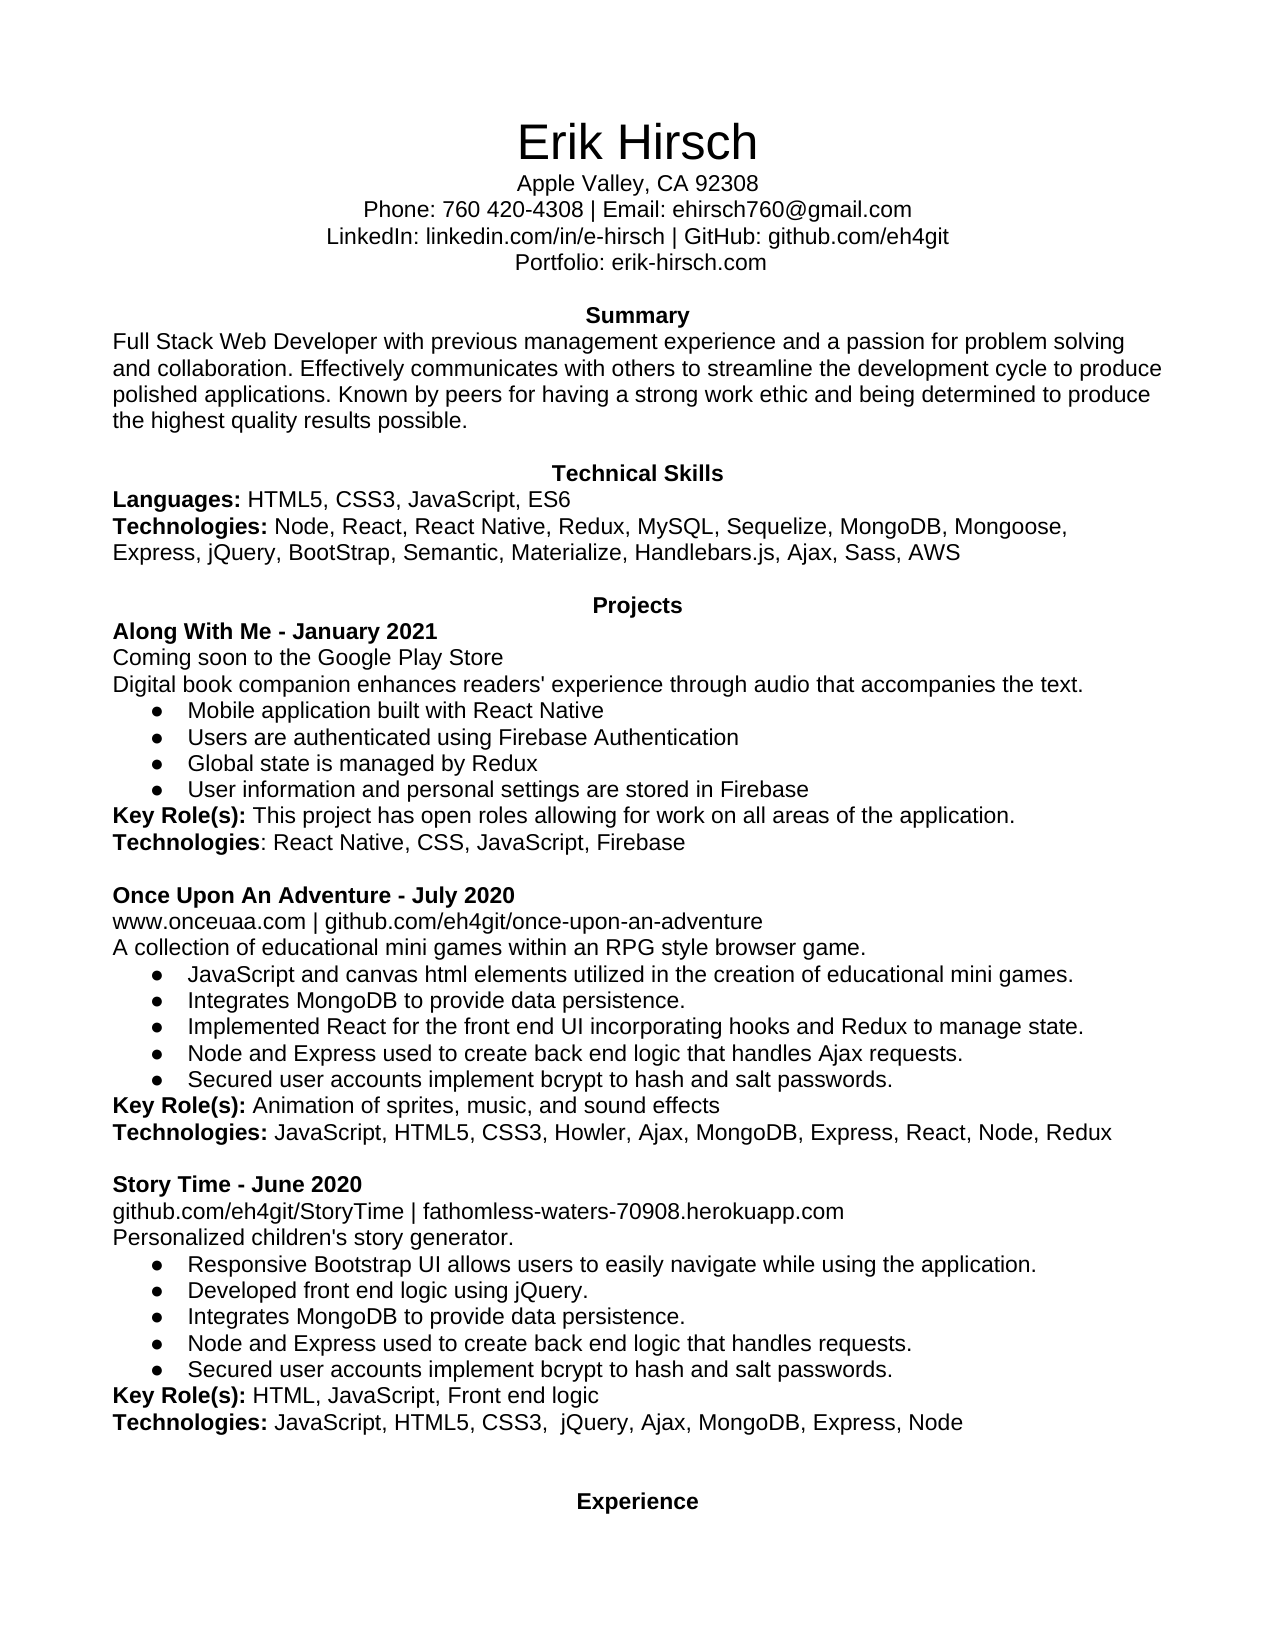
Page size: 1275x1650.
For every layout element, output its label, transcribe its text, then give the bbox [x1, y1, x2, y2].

list Integrates MongoDB to provide data persistence. [150, 987, 1162, 1013]
text Summary [112, 302, 1162, 328]
text Apple Valley, CA 92308 [112, 170, 1162, 196]
text Phone: 760 420-4308 | Email: ehirsch760@gmail.com [112, 196, 1162, 223]
list Global state is managed by Redux [150, 750, 1162, 776]
text A collection of educational mini games within an RPG style browser game. [112, 934, 1162, 961]
text github.com/eh4git/StoryTime | fathomless-waters-70908.herokuapp.com [112, 1198, 1162, 1224]
text Key Role(s): Animation of sprites, music, and sound effects [112, 1092, 1162, 1119]
text Once Upon An Adventure - July 2020 [112, 882, 1162, 908]
list Integrates MongoDB to provide data persistence. [150, 1303, 1162, 1329]
text Experience [112, 1488, 1162, 1514]
text Key Role(s): HTML, JavaScript, Front end logic [112, 1382, 1162, 1409]
text LinkedIn: linkedin.com/in/e-hirsch | GitHub: github.com/eh4git [112, 223, 1162, 249]
text Digital book companion enhances readers' experience through audio that accompanies the text. [112, 671, 1162, 697]
list Responsive Bootstrap UI allows users to easily navigate while using the application. [150, 1251, 1162, 1277]
text www.onceuaa.com | github.com/eh4git/once-upon-an-adventure [112, 908, 1162, 934]
text Coming soon to the Google Play Store [112, 644, 1162, 671]
list Implemented React for the front end UI incorporating hooks and Redux to manage state. [150, 1013, 1162, 1040]
text Portfolio: erik-hirsch.com [112, 249, 1162, 275]
text Technologies: React Native, CSS, JavaScript, Firebase [112, 829, 1162, 855]
text Projects [112, 592, 1162, 618]
text Languages: HTML5, CSS3, JavaScript, ES6 [112, 486, 1162, 513]
text Technologies: JavaScript, HTML5, CSS3, jQuery, Ajax, MongoDB, Express, Node [112, 1409, 1162, 1435]
list Mobile application built with React Native [150, 697, 1162, 723]
text Technologies: JavaScript, HTML5, CSS3, Howler, Ajax, MongoDB, Express, React, Node, Redux [112, 1119, 1162, 1145]
text Key Role(s): This project has open roles allowing for work on all areas of the application. [112, 802, 1162, 829]
text Along With Me - January 2021 [112, 618, 1162, 644]
list Secured user accounts implement bcrypt to hash and salt passwords. [150, 1356, 1162, 1382]
list Secured user accounts implement bcrypt to hash and salt passwords. [150, 1066, 1162, 1092]
list User information and personal settings are stored in Firebase [150, 776, 1162, 802]
list Node and Express used to create back end logic that handles Ajax requests. [150, 1040, 1162, 1066]
text Technologies: Node, React, React Native, Redux, MySQL, Sequelize, MongoDB, Mongoose, Express, jQuery, BootStrap, Semantic, Materialize, Handlebars.js, Ajax, Sass, AWS [112, 513, 1162, 565]
text Personalized children's story generator. [112, 1224, 1162, 1251]
text Erik Hirsch [112, 112, 1162, 170]
list Developed front end logic using jQuery. [150, 1277, 1162, 1303]
list JavaScript and canvas html elements utilized in the creation of educational mini games. [150, 961, 1162, 987]
list Users are authenticated using Firebase Authentication [150, 723, 1162, 750]
list Node and Express used to create back end logic that handles requests. [150, 1329, 1162, 1356]
text Full Stack Web Developer with previous management experience and a passion for problem solving and collaboration. Effectively communicates with others to streamline the development cycle to produce polished applications. Known by peers for having a strong work ethic and being determined to produce the highest quality results possible. [112, 328, 1162, 433]
text Story Time - June 2020 [112, 1171, 1162, 1198]
text Technical Skills [112, 460, 1162, 486]
